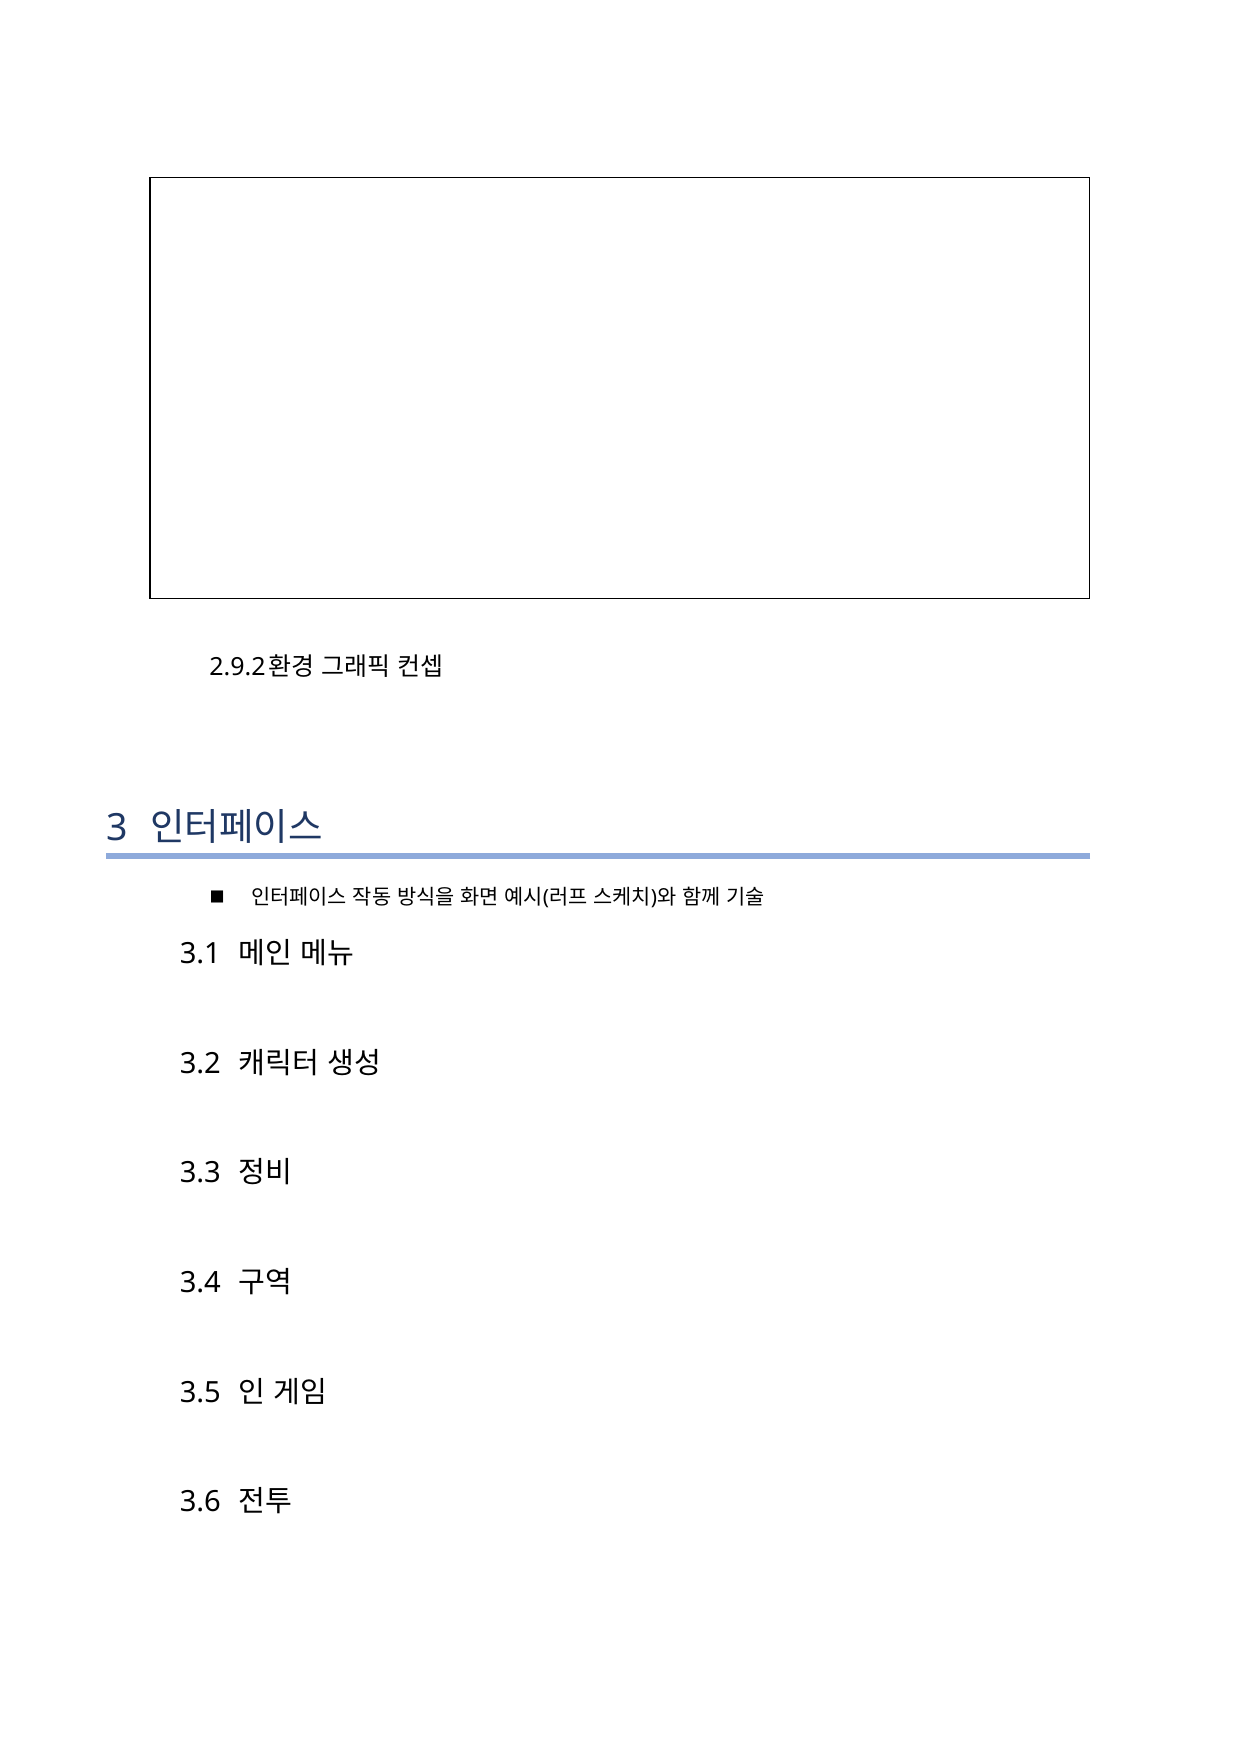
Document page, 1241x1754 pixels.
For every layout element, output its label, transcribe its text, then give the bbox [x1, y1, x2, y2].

subtitle 정비 [179, 1149, 1090, 1191]
subtitle 환경 그래픽 컨셉 [209, 646, 1090, 682]
subtitle 인터페이스 [106, 796, 1090, 853]
text 인터페이스 작동 방식을 화면 예시(러프 스케치)와 함께 기술 [209, 880, 1090, 910]
subtitle 인 게임 [179, 1368, 1090, 1411]
subtitle 메인 메뉴 [179, 929, 1090, 972]
subtitle 구역 [179, 1258, 1090, 1301]
table_cell [151, 178, 1089, 598]
subtitle 캐릭터 생성 [179, 1039, 1090, 1082]
subtitle 전투 [179, 1478, 1090, 1520]
